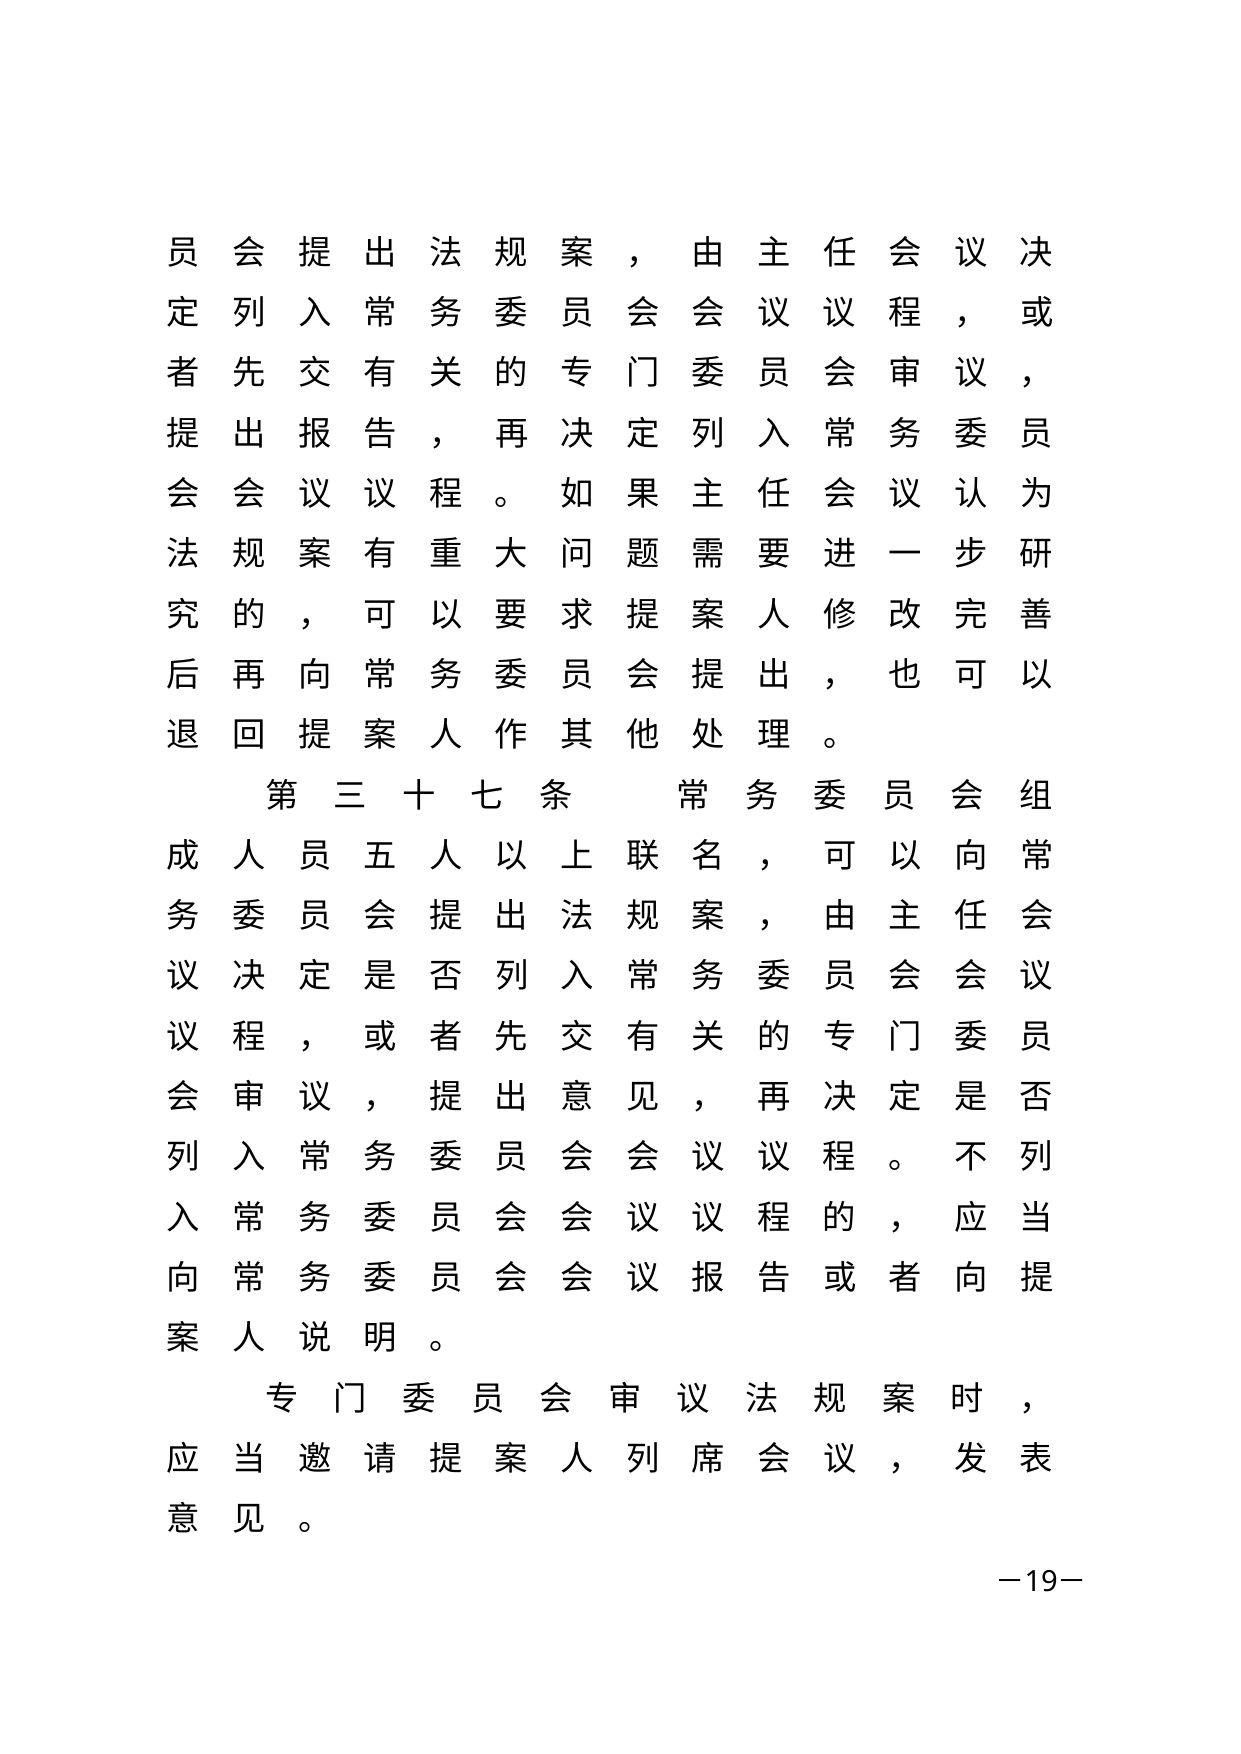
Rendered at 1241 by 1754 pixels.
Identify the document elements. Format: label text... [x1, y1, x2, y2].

text 市人民政府、市人民代表大会各专门委员会，可以向常务委员会提出法规案，由主任会议决定列入常务委员会会议议程，或者先交有关的专门委员会审议，提出报告，再决定列入常务委员会会议议程。如果主任会议认为法规案有重大问题需要进一步研究的，可以要求提案人修改完善后再向常务委员会提出，也可以退回提案人作其他处理。 [167, 219, 1085, 762]
text 第三十七条 常务委员会组成人员五人以上联名，可以向常务委员会提出法规案，由主任会议决定是否列入常务委员会会议议程，或者先交有关的专门委员会审议，提出意见，再决定是否列入常务委员会会议议程。不列入常务委员会会议议程的，应当向常务委员会会议报告或者向提案人说明。 [167, 762, 1085, 1365]
text 专门委员会审议法规案时，应当邀请提案人列席会议，发表意见。 [167, 1365, 1085, 1546]
